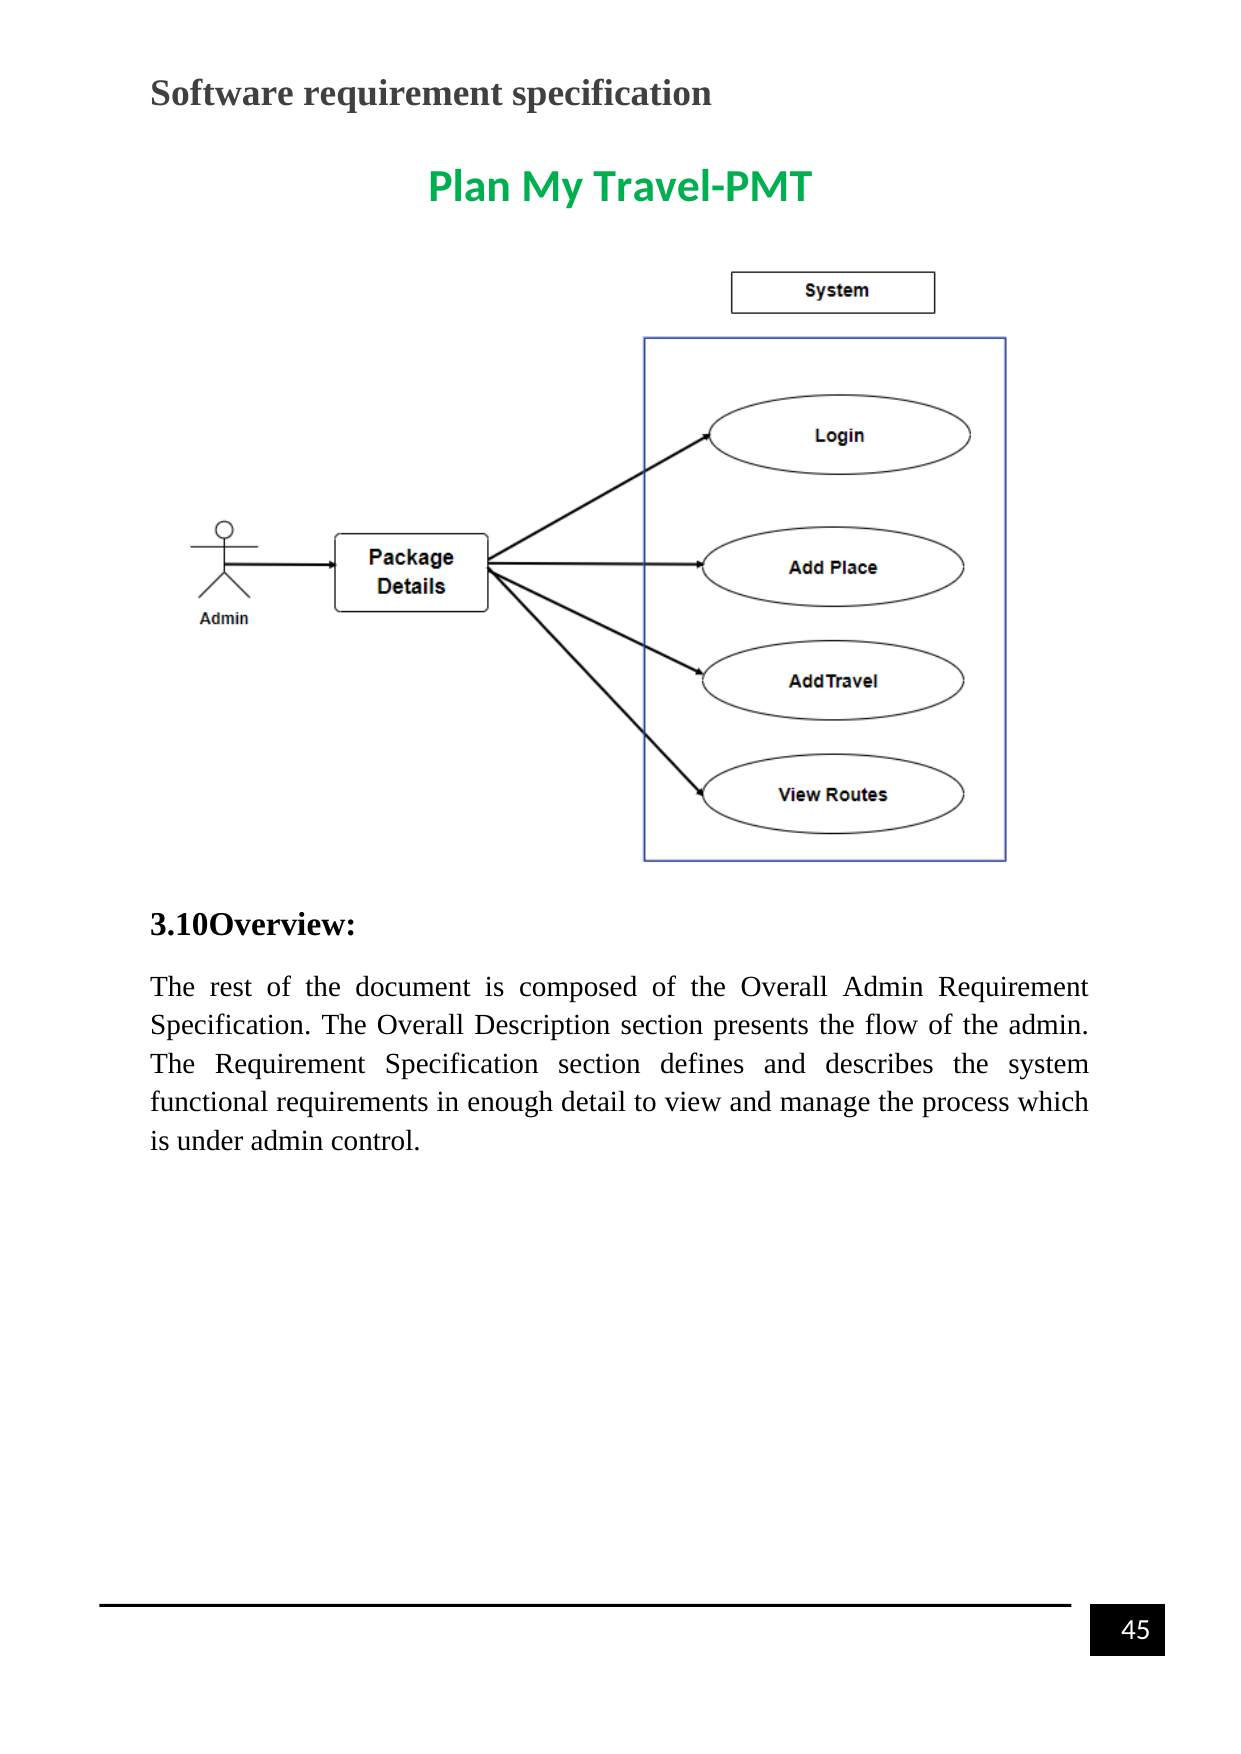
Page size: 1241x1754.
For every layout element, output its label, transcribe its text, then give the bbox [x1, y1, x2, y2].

picture [150, 241, 1091, 899]
text The rest of the document is composed of the Overall Admin Requirement Specification. The Overall Description section presents the flow of the admin. The Requirement Specification section defines and describes the system functional requirements in enough detail to view and manage the process which is under admin control. [150, 969, 1090, 1156]
text 3.10Overview: [150, 899, 1090, 942]
